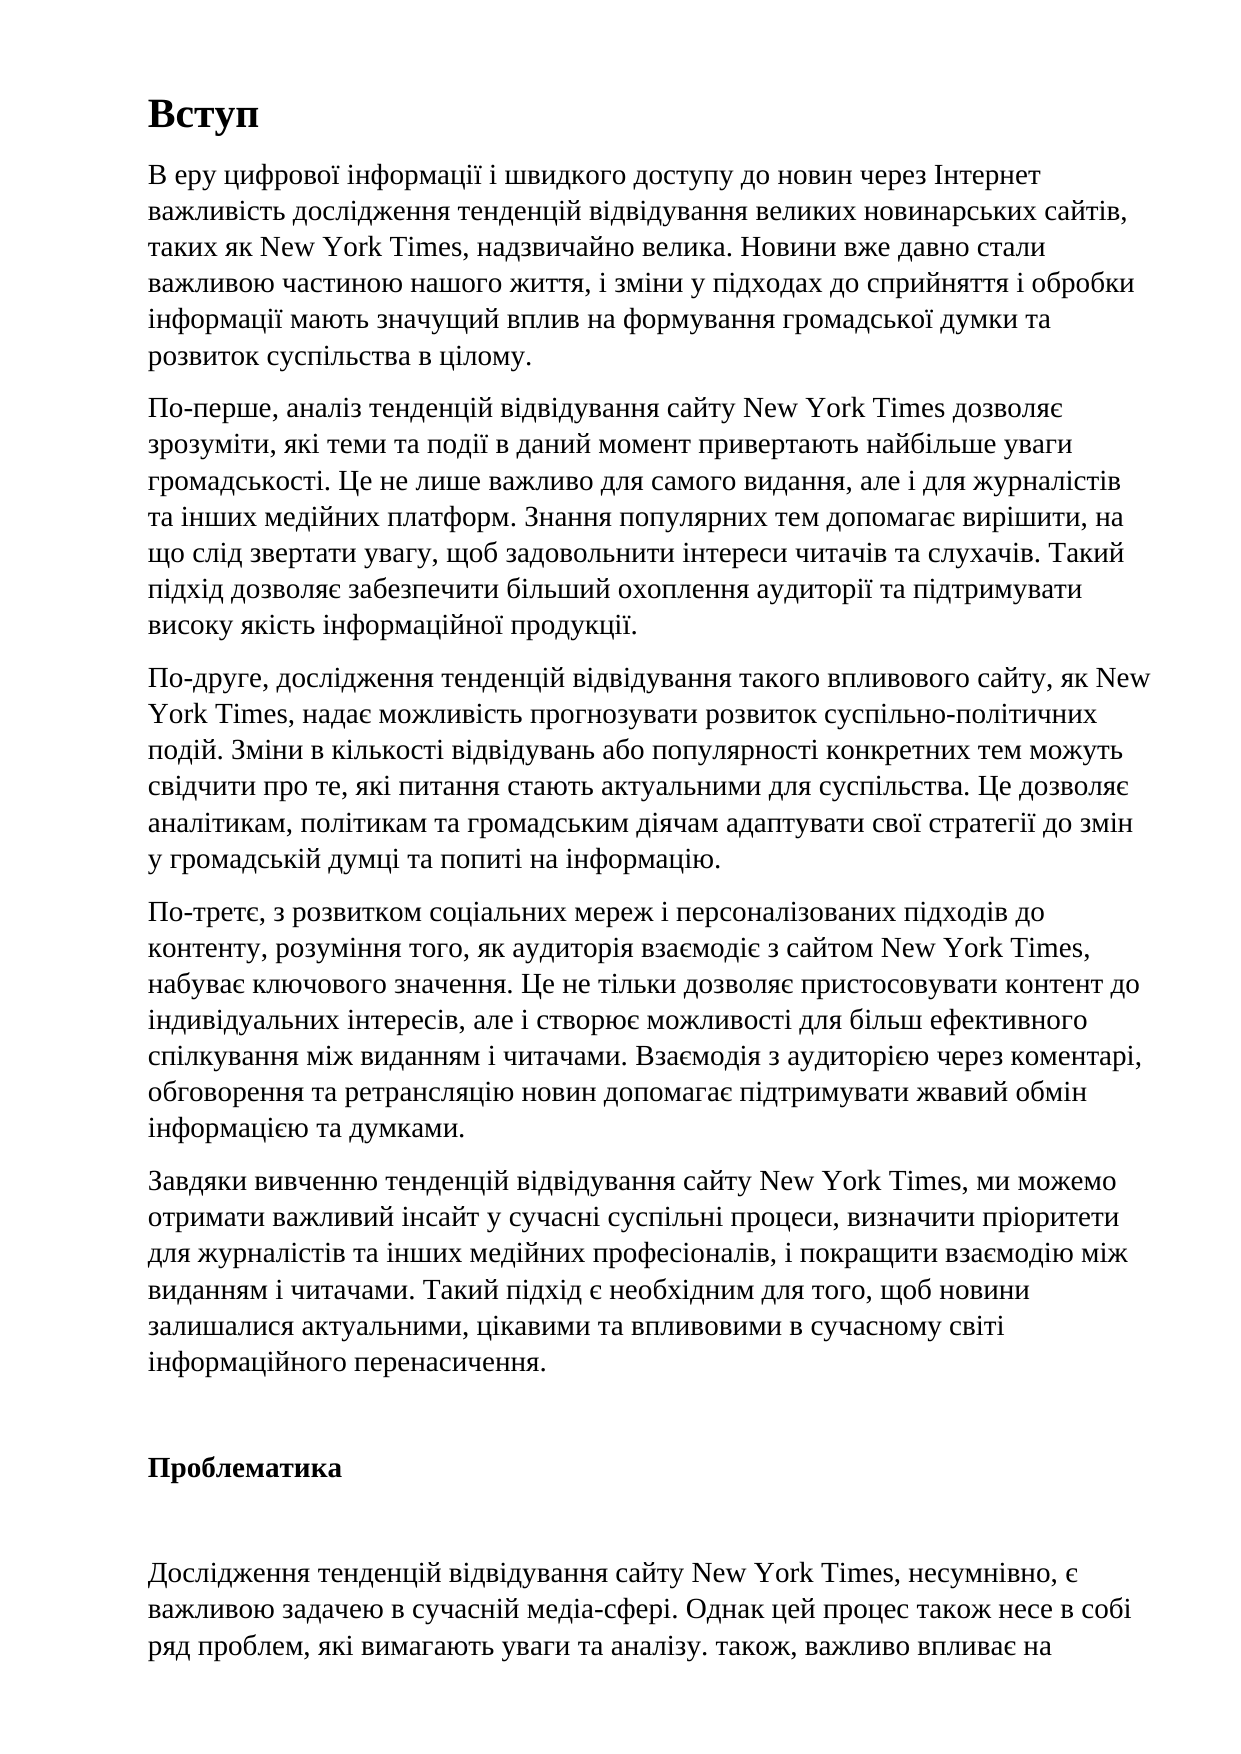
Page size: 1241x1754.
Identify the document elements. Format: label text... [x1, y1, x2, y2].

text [148, 1555, 1152, 1661]
text По-третє, з розвитком соціальних мереж і персоналізованих підходів до контенту, розуміння того, як аудиторія взаємодіє з сайтом New York Times, набуває ключового значення. Це не тільки дозволяє пристосовувати контент до індивідуальних інтересів, але і створює можливості для більш ефективного спілкування між виданням і читачами. Взаємодія з аудиторією через коментарі, обговорення та ретрансляцію новин допомагає підтримувати жвавий обмін інформацією та думками. [148, 894, 1152, 1144]
text Завдяки вивченню тенденцій відвідування сайту New York Times, ми можемо отримати важливий інсайт у сучасні суспільні процеси, визначити пріоритети для журналістів та інших медійних професіоналів, і покращити взаємодію між виданням і читачами. Такий підхід є необхідним для того, щоб новини залишалися актуальними, цікавими та впливовими в сучасному світі інформаційного перенасичення. [148, 1163, 1152, 1378]
text По-друге, дослідження тенденцій відвідування такого впливового сайту, як New York Times, надає можливість прогнозувати розвиток суспільно-політичних подій. Зміни в кількості відвідувань або популярності конкретних тем можуть свідчити про те, які питання стають актуальними для суспільства. Це дозволяє аналітикам, політикам та громадським діячам адаптувати свої стратегії до змін у громадській думці та попиті на інформацію. [148, 660, 1152, 874]
text В еру цифрової інформації і швидкого доступу до новин через Інтернет важливість дослідження тенденцій відвідування великих новинарських сайтів, таких як New York Times, надзвичайно велика. Новини вже давно стали важливою частиною нашого життя, і зміни у підходах до сприйняття і обробки інформації мають значущий вплив на формування громадської думки та розвиток суспільства в цілому. [148, 157, 1152, 371]
text Проблематика [148, 1450, 1152, 1483]
text Вступ [148, 88, 1152, 136]
text По-перше, аналіз тенденцій відвідування сайту New York Times дозволяє зрозуміти, які теми та події в даний момент привертають найбільше уваги громадськості. Це не лише важливо для самого видання, але і для журналістів та інших медійних платформ. Знання популярних тем допомагає вирішити, на що слід звертати увагу, щоб задовольнити інтереси читачів та слухачів. Такий підхід дозволяє забезпечити більший охоплення аудиторії та підтримувати високу якість інформаційної продукції. [148, 390, 1152, 641]
